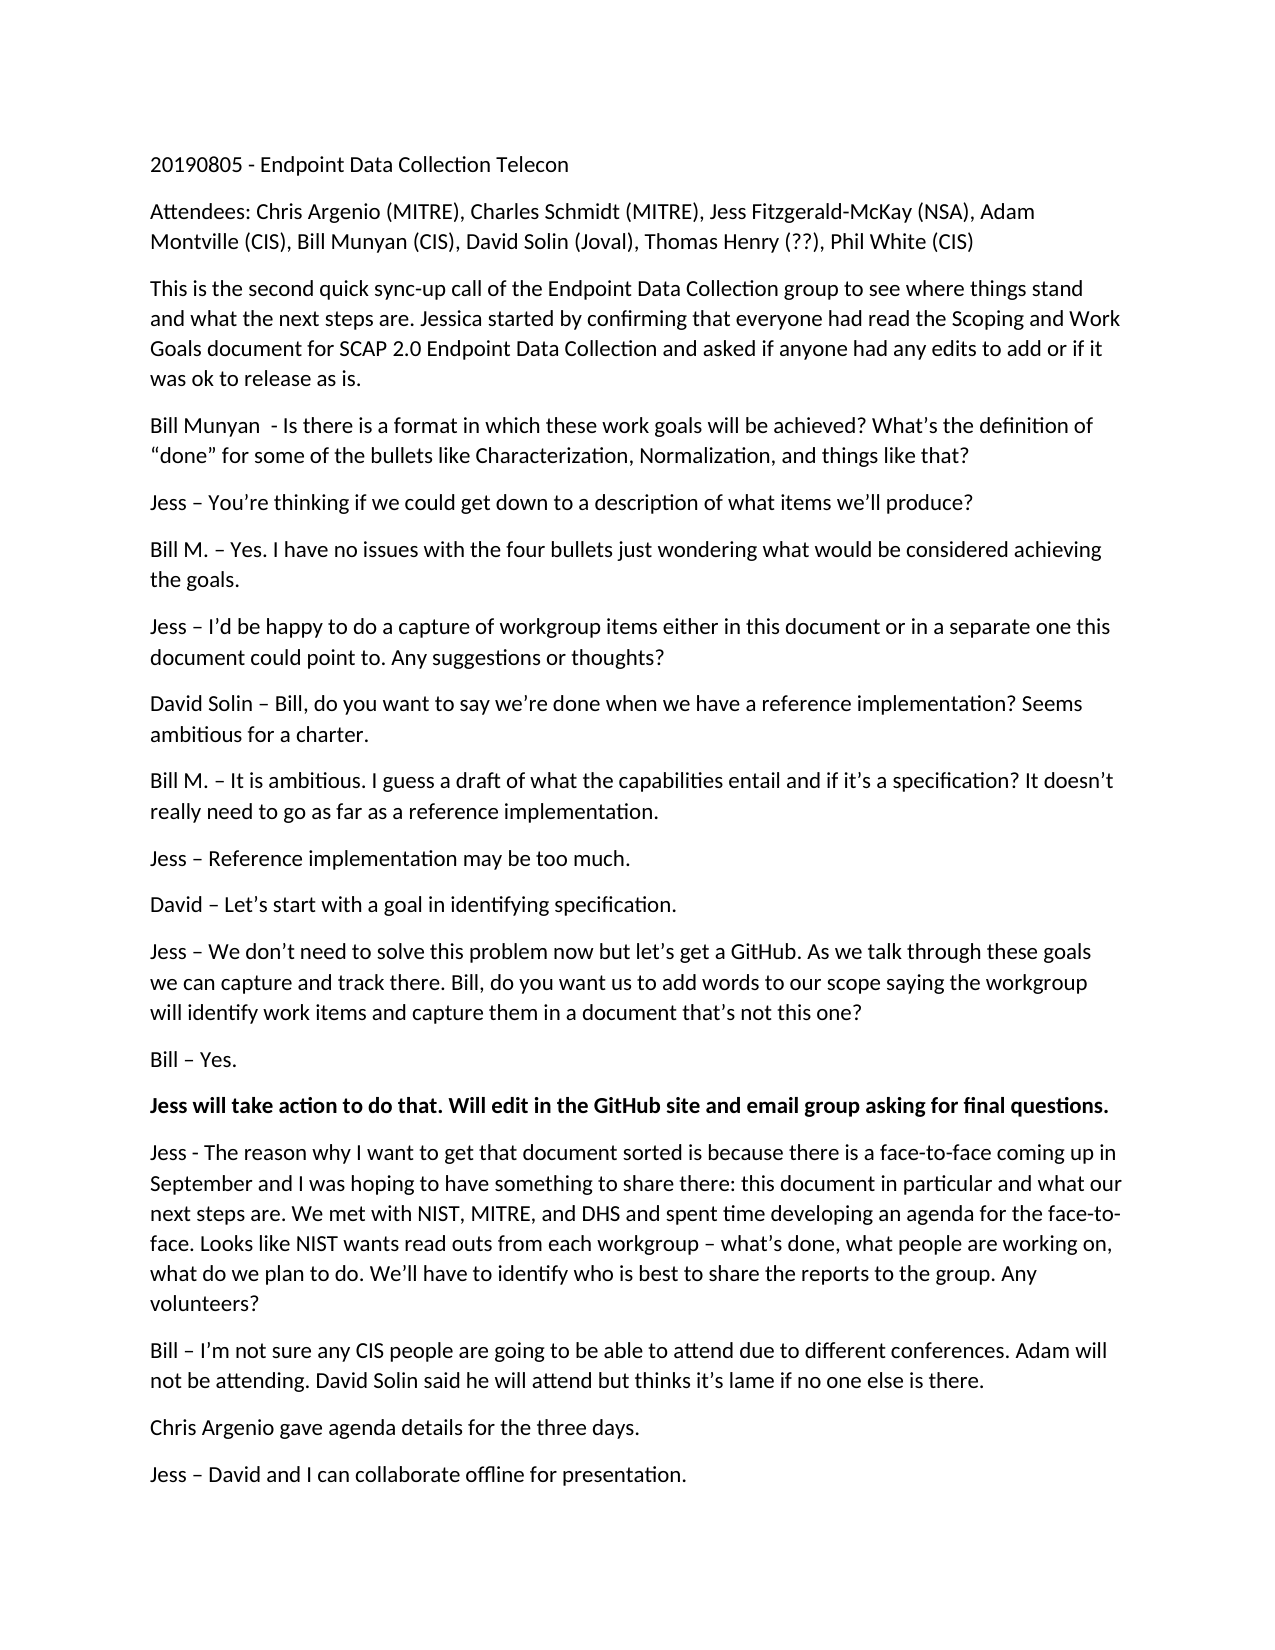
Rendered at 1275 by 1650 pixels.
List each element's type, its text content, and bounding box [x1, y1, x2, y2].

text Jess – Reference implementation may be too much. [150, 844, 1125, 872]
text Bill Munyan - Is there is a format in which these work goals will be achieved? What’s the definition of “done” for some of the bullets like Characterization, Normalization, and things like that? [150, 411, 1125, 470]
text Jess will take action to do that. Will edit in the GitHub site and email group asking for final questions. [150, 1092, 1125, 1120]
text David Solin – Bill, do you want to say we’re done when we have a reference implementation? Seems ambitious for a charter. [150, 689, 1125, 748]
text Jess – David and I can collaborate offline for presentation. [150, 1460, 1125, 1488]
text Bill – I’m not sure any CIS people are going to be able to attend due to different conferences. Adam will not be attending. David Solin said he will attend but thinks it’s lame if no one else is there. [150, 1336, 1125, 1395]
text Bill M. – It is ambitious. I guess a draft of what the capabilities entail and if it’s a specification? It doesn’t really need to go as far as a reference implementation. [150, 767, 1125, 825]
text Jess – We don’t need to solve this problem now but let’s get a GitHub. As we talk through these goals we can capture and track there. Bill, do you want us to add words to our scope saying the workgroup will identify work items and capture them in a document that’s not this one? [150, 937, 1125, 1026]
text Attendees: Chris Argenio (MITRE), Charles Schmidt (MITRE), Jess Fitzgerald-McKay (NSA), Adam Montville (CIS), Bill Munyan (CIS), David Solin (Joval), Thomas Henry (??), Phil White (CIS) [150, 197, 1125, 255]
text This is the second quick sync-up call of the Endpoint Data Collection group to see where things stand and what the next steps are. Jessica started by confirming that everyone had read the Scoping and Work Goals document for SCAP 2.0 Endpoint Data Collection and asked if anyone had any edits to add or if it was ok to release as is. [150, 274, 1125, 393]
text Bill – Yes. [150, 1045, 1125, 1073]
text Jess – You’re thinking if we could get down to a description of what items we’ll produce? [150, 488, 1125, 517]
text David – Let’s start with a goal in identifying specification. [150, 891, 1125, 919]
text Bill M. – Yes. I have no issues with the four bullets just wondering what would be considered achieving the goals. [150, 535, 1125, 594]
text Jess - The reason why I want to get that document sorted is because there is a face-to-face coming up in September and I was hoping to have something to share there: this document in particular and what our next steps are. We met with NIST, MITRE, and DHS and spent time developing an agenda for the face-to-face. Looks like NIST wants read outs from each workgroup – what’s done, what people are working on, what do we plan to do. We’ll have to identify who is best to share the reports to the group. Any volunteers? [150, 1138, 1125, 1318]
text Jess – I’d be happy to do a capture of workgroup items either in this document or in a separate one this document could point to. Any suggestions or thoughts? [150, 612, 1125, 671]
text 20190805 - Endpoint Data Collection Telecon [150, 150, 1125, 178]
text Chris Argenio gave agenda details for the three days. [150, 1413, 1125, 1442]
